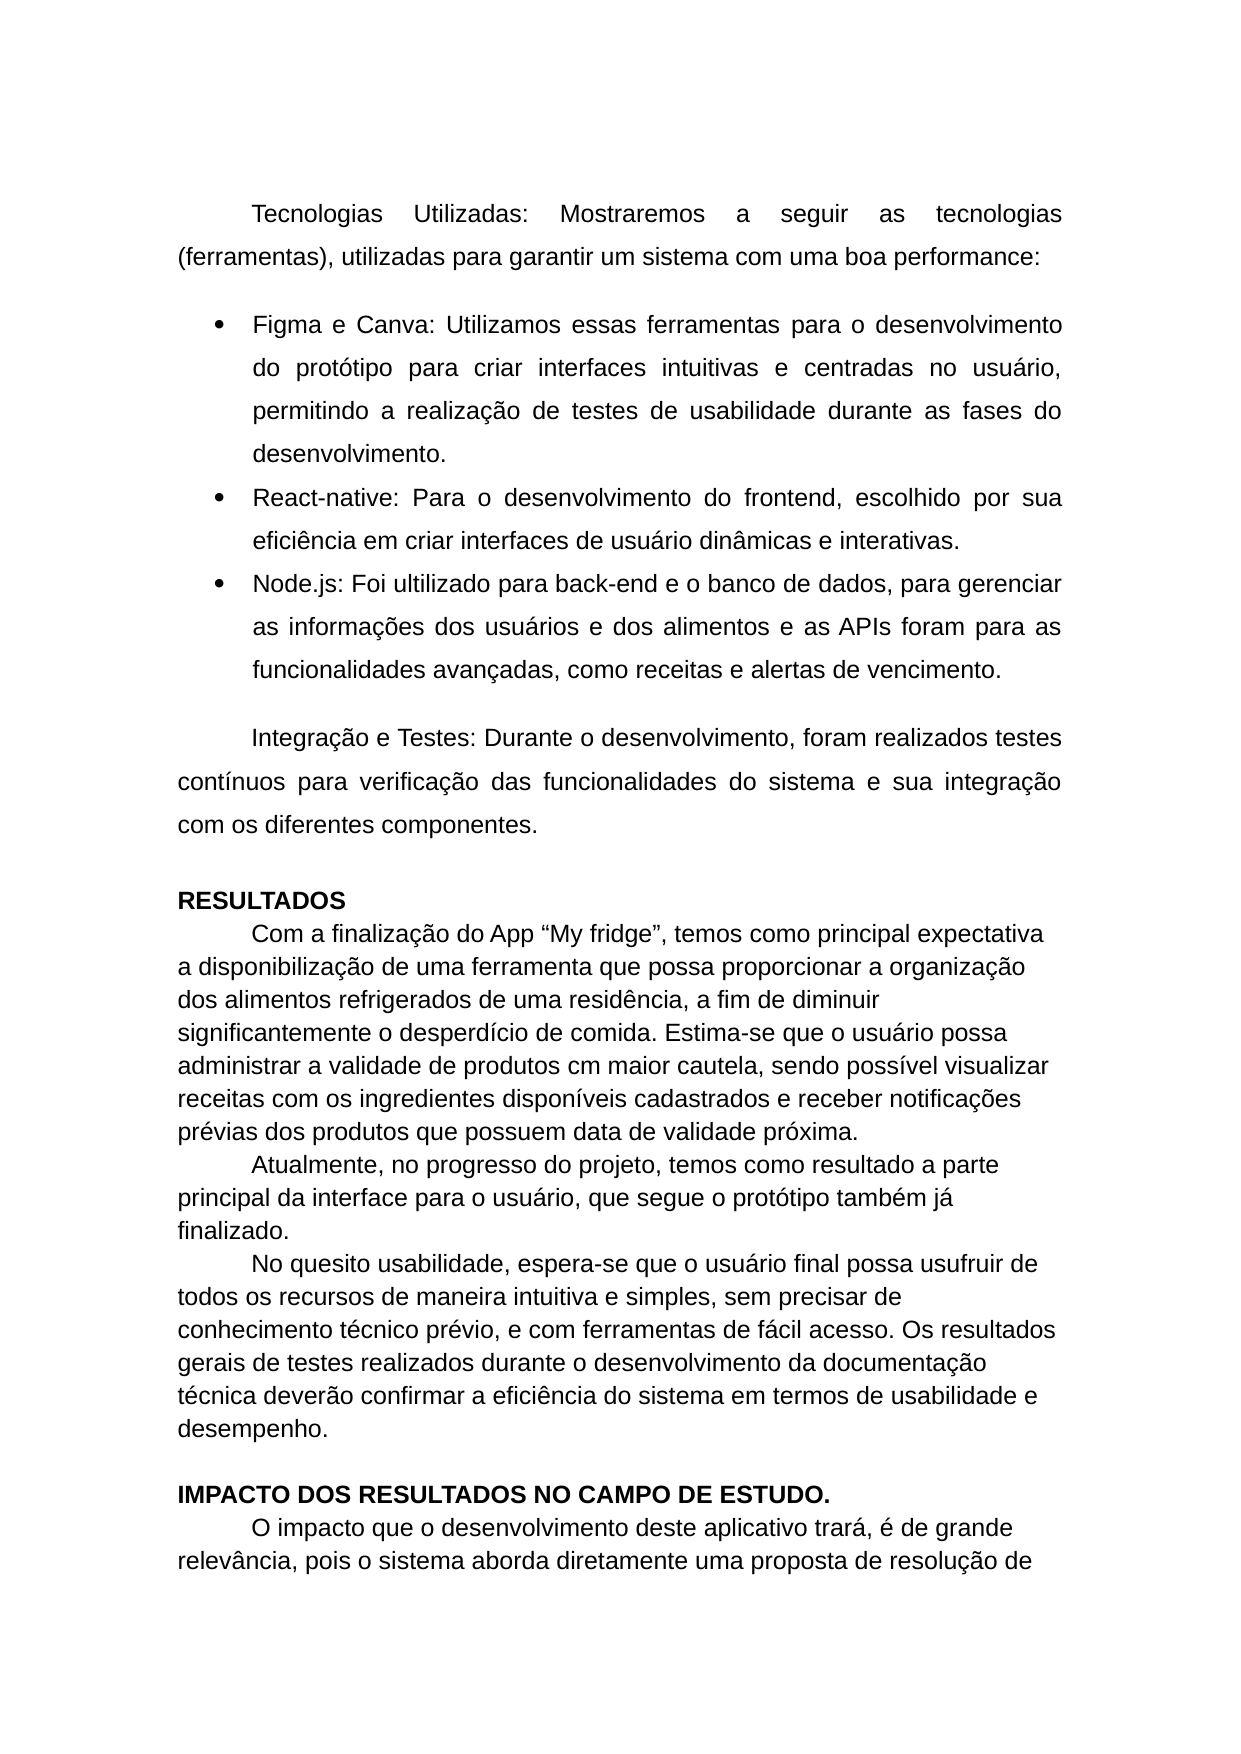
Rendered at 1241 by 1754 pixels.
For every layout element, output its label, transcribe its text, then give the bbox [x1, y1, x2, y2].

text Tecnologias Utilizadas: Mostraremos a seguir as tecnologias (ferramentas), utilizadas para garantir um sistema com uma boa performance: [177, 199, 1063, 271]
text RESULTADOS [177, 886, 1063, 914]
text IMPACTO DOS RESULTADOS NO CAMPO DE ESTUDO. [177, 1480, 1063, 1509]
list Figma e Canva: Utilizamos essas ferramentas para o desenvolvimento do protótipo para criar interfaces intuitivas e centradas no usuário, permitindo a realização de testes de usabilidade durante as fases do desenvolvimento. [215, 310, 1063, 468]
list Node.js: Foi ultilizado para back-end e o banco de dados, para gerenciar as informações dos usuários e dos alimentos e as APIs foram para as funcionalidades avançadas, como receitas e alertas de vencimento. [215, 569, 1063, 684]
text Com a finalização do App “My fridge”, temos como principal expectativa a disponibilização de uma ferramenta que possa proporcionar a organização dos alimentos refrigerados de uma residência, a fim de diminuir significantemente o desperdício de comida. Estima-se que o usuário possa administrar a validade de produtos cm maior cautela, sendo possível visualizar receitas com os ingredientes disponíveis cadastrados e receber notificações prévias dos produtos que possuem data de validade próxima. [177, 919, 1063, 1146]
text No quesito usabilidade, espera-se que o usuário final possa usufruir de todos os recursos de maneira intuitiva e simples, sem precisar de conhecimento técnico prévio, e com ferramentas de fácil acesso. Os resultados gerais de testes realizados durante o desenvolvimento da documentação técnica deverão confirmar a eficiência do sistema em termos de usabilidade e desempenho. [177, 1249, 1063, 1443]
list React-native: Para o desenvolvimento do frontend, escolhido por sua eficiência em criar interfaces de usuário dinâmicas e interativas. [215, 482, 1063, 554]
text Atualmente, no progresso do projeto, temos como resultado a parte principal da interface para o usuário, que segue o protótipo também já finalizado. [177, 1150, 1063, 1245]
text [177, 1513, 1063, 1575]
text Integração e Testes: Durante o desenvolvimento, foram realizados testes contínuos para verificação das funcionalidades do sistema e sua integração com os diferentes componentes. [177, 723, 1063, 838]
